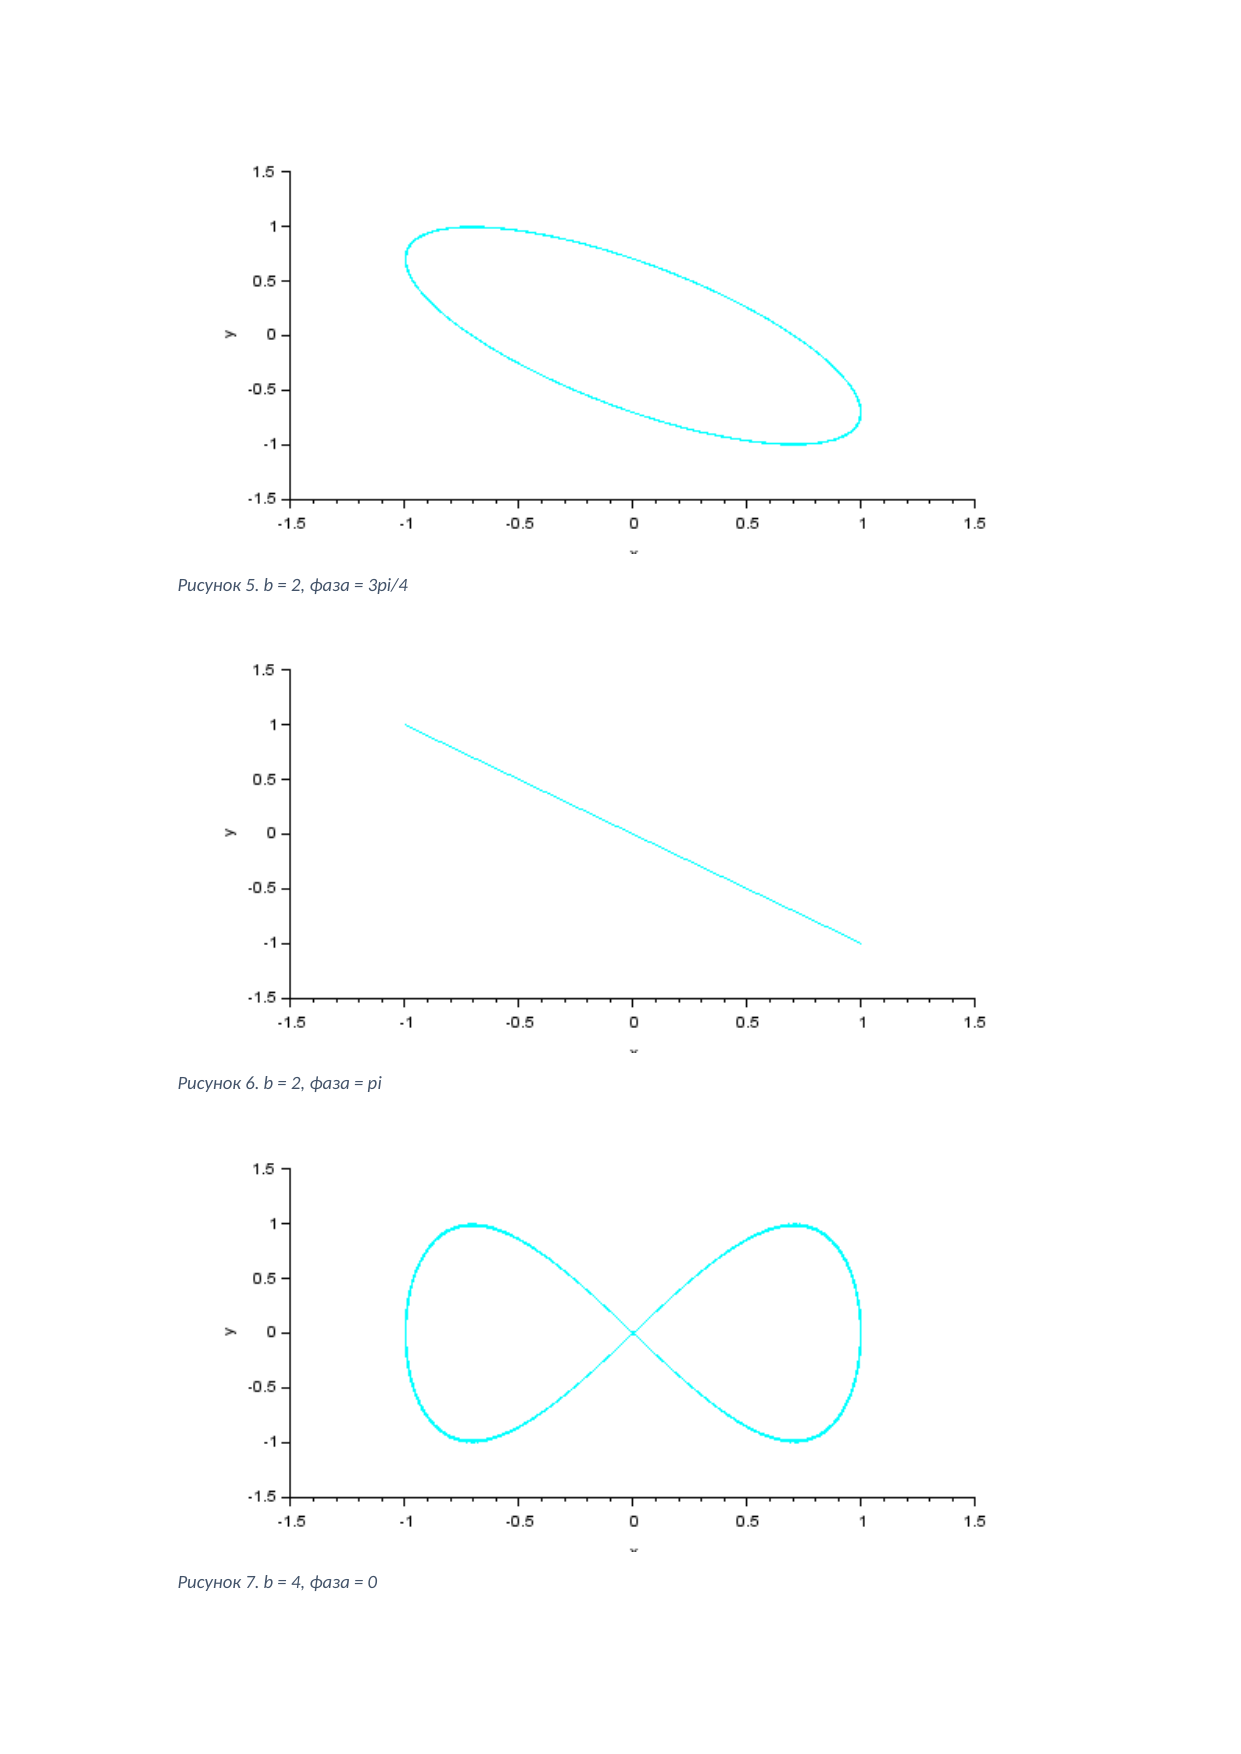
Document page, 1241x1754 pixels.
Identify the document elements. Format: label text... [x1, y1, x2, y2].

picture [177, 616, 1090, 1053]
picture [177, 1115, 1090, 1552]
picture [177, 118, 1090, 554]
